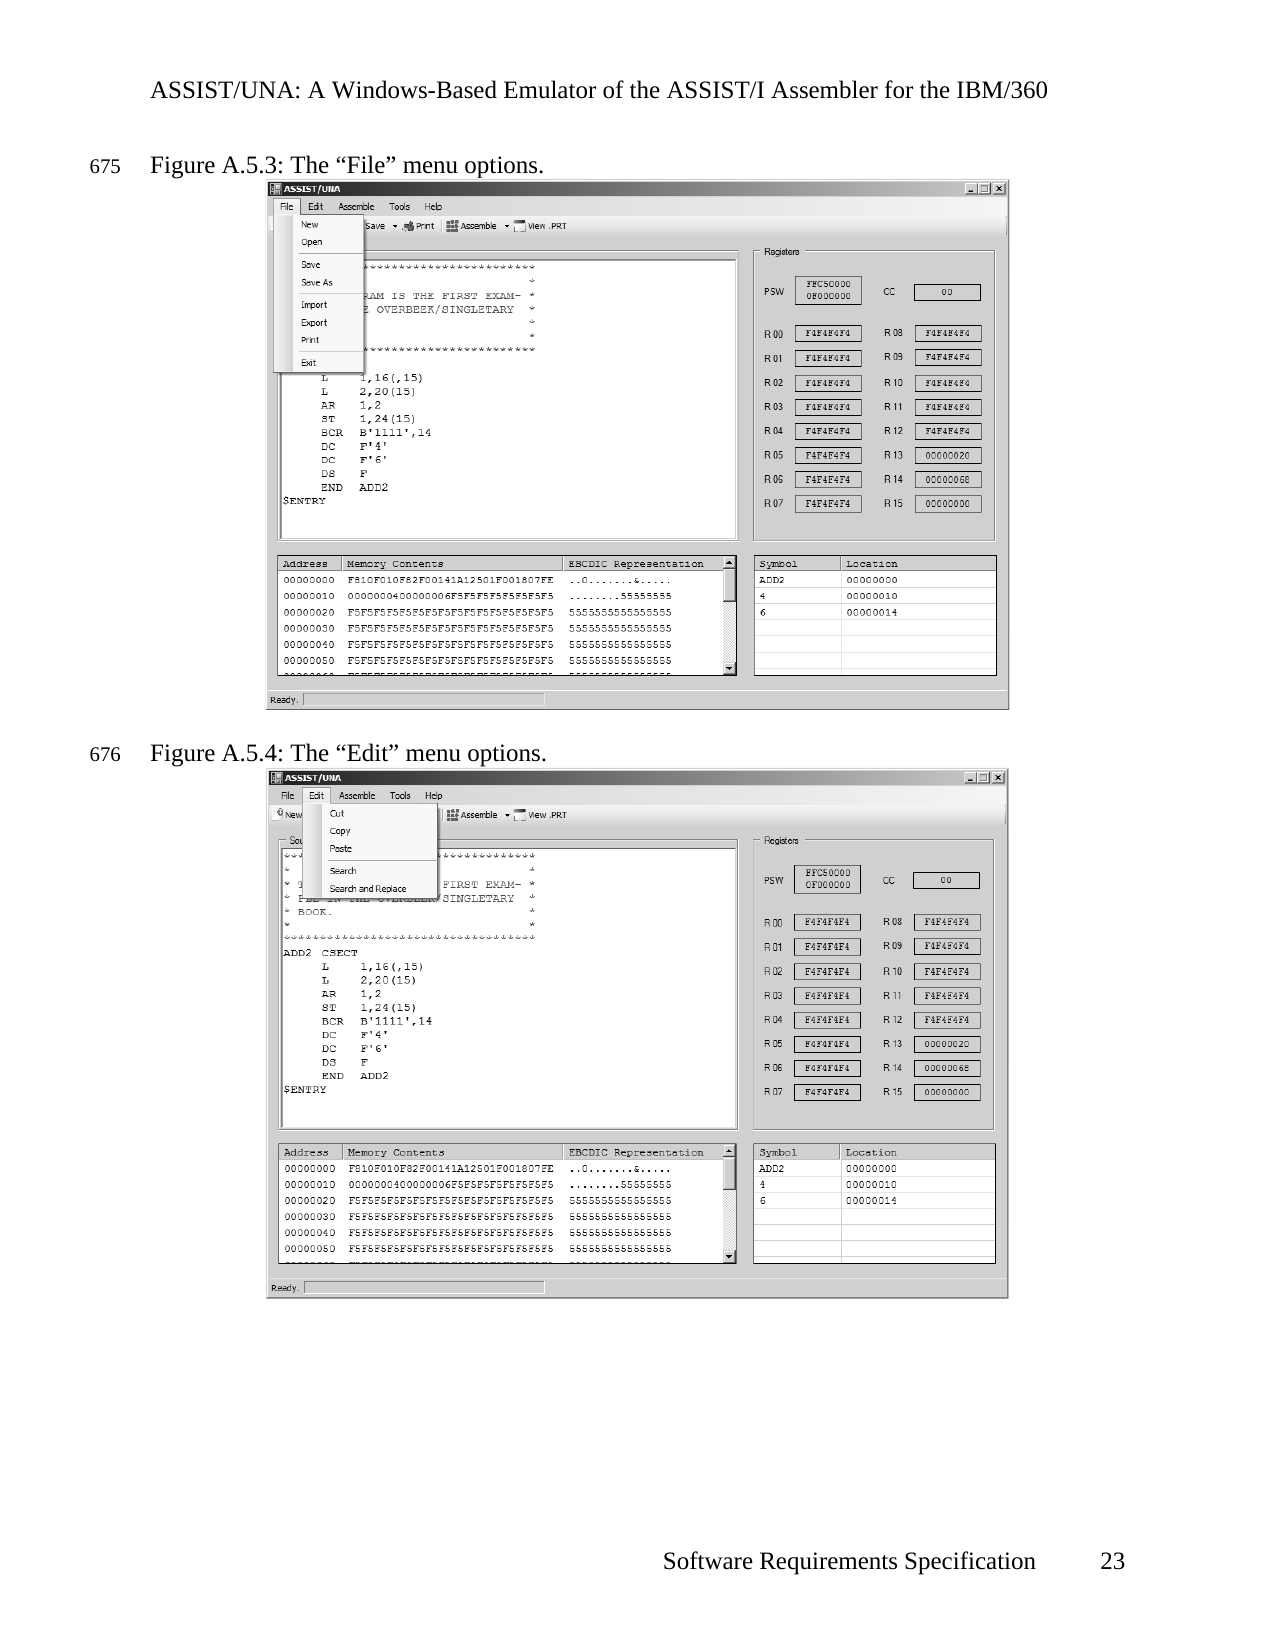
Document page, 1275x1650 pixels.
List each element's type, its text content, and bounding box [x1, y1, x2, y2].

text Figure A.5.4: The “Edit” menu options. [150, 738, 1125, 767]
text Figure A.5.3: The “File” menu options. [150, 150, 1125, 179]
